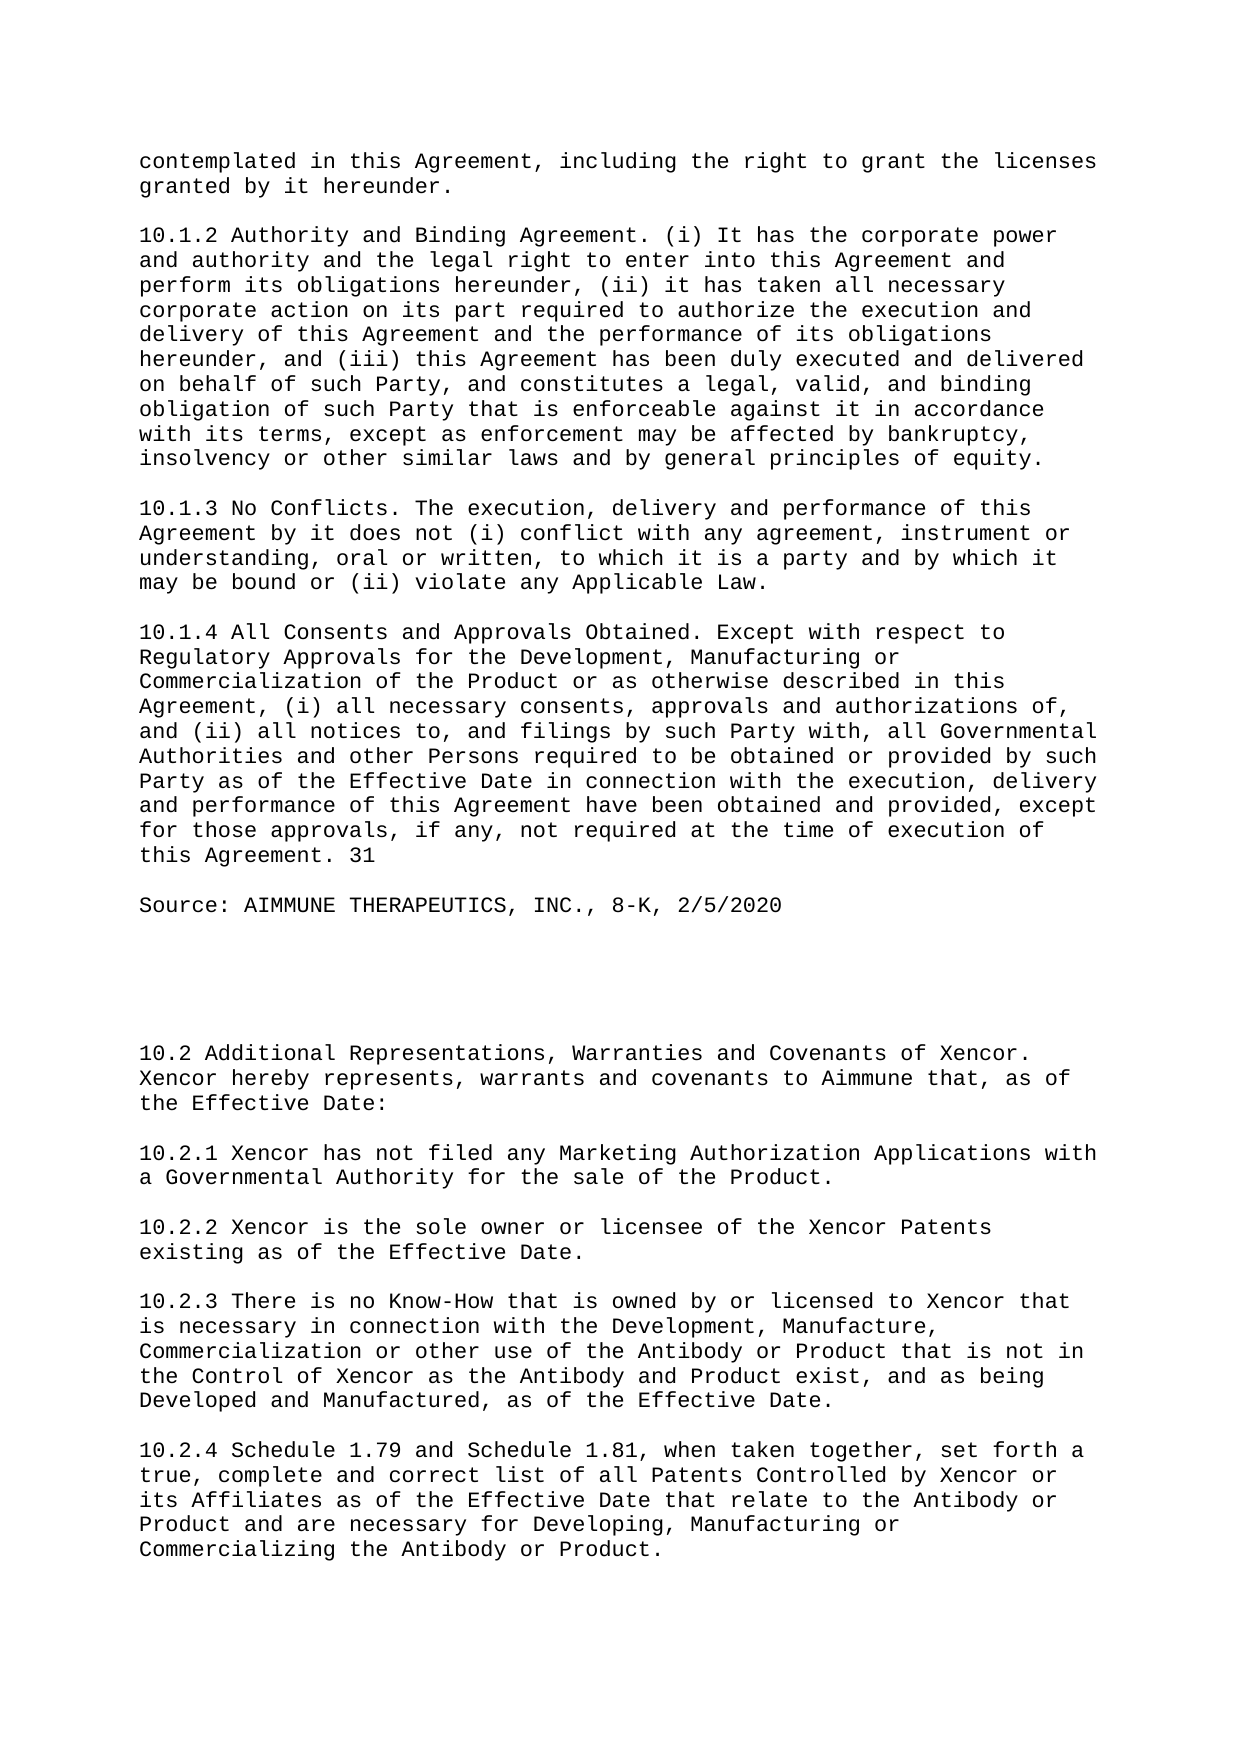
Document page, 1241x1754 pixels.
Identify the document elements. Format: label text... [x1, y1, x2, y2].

text 10.2 Additional Representations, Warranties and Covenants of Xencor. Xencor hereby represents, warrants and covenants to Aimmune that, as of the Effective Date: [139, 1042, 1101, 1117]
text 10.2.4 Schedule 1.79 and Schedule 1.81, when taken together, set forth a true, complete and correct list of all Patents Controlled by Xencor or its Affiliates as of the Effective Date that relate to the Antibody or Product and are necessary for Developing, Manufacturing or Commercializing the Antibody or Product. [139, 1439, 1101, 1563]
text 10.2.3 There is no Know-How that is owned by or licensed to Xencor that is necessary in connection with the Development, Manufacture, Commercialization or other use of the Antibody or Product that is not in the Control of Xencor as the Antibody and Product exist, and as being Developed and Manufactured, as of the Effective Date. [139, 1290, 1101, 1414]
text 10.2.1 Xencor has not filed any Marketing Authorization Applications with a Governmental Authority for the sale of the Product. [139, 1142, 1101, 1191]
text 10.1.3 No Conflicts. The execution, delivery and performance of this Agreement by it does not (i) conflict with any agreement, instrument or understanding, oral or written, to which it is a party and by which it may be bound or (ii) violate any Applicable Law. [139, 497, 1101, 596]
text 10.1.2 Authority and Binding Agreement. (i) It has the corporate power and authority and the legal right to enter into this Agreement and perform its obligations hereunder, (ii) it has taken all necessary corporate action on its part required to authorize the execution and delivery of this Agreement and the performance of its obligations hereunder, and (iii) this Agreement has been duly executed and delivered on behalf of such Party, and constitutes a legal, valid, and binding obligation of such Party that is enforceable against it in accordance with its terms, except as enforcement may be affected by bankruptcy, insolvency or other similar laws and by general principles of equity. [139, 224, 1101, 472]
text 10.1.4 All Consents and Approvals Obtained. Except with respect to Regulatory Approvals for the Development, Manufacturing or Commercialization of the Product or as otherwise described in this Agreement, (i) all necessary consents, approvals and authorizations of, and (ii) all notices to, and filings by such Party with, all Governmental Authorities and other Persons required to be obtained or provided by such Party as of the Effective Date in connection with the execution, delivery and performance of this Agreement have been obtained and provided, except for those approvals, if any, not required at the time of execution of this Agreement. 31 [139, 621, 1101, 869]
text 10.2.2 Xencor is the sole owner or licensee of the Xencor Patents existing as of the Effective Date. [139, 1216, 1101, 1266]
text Source: AIMMUNE THERAPEUTICS, INC., 8-K, 2/5/2020 [139, 894, 1101, 918]
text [139, 150, 1101, 199]
